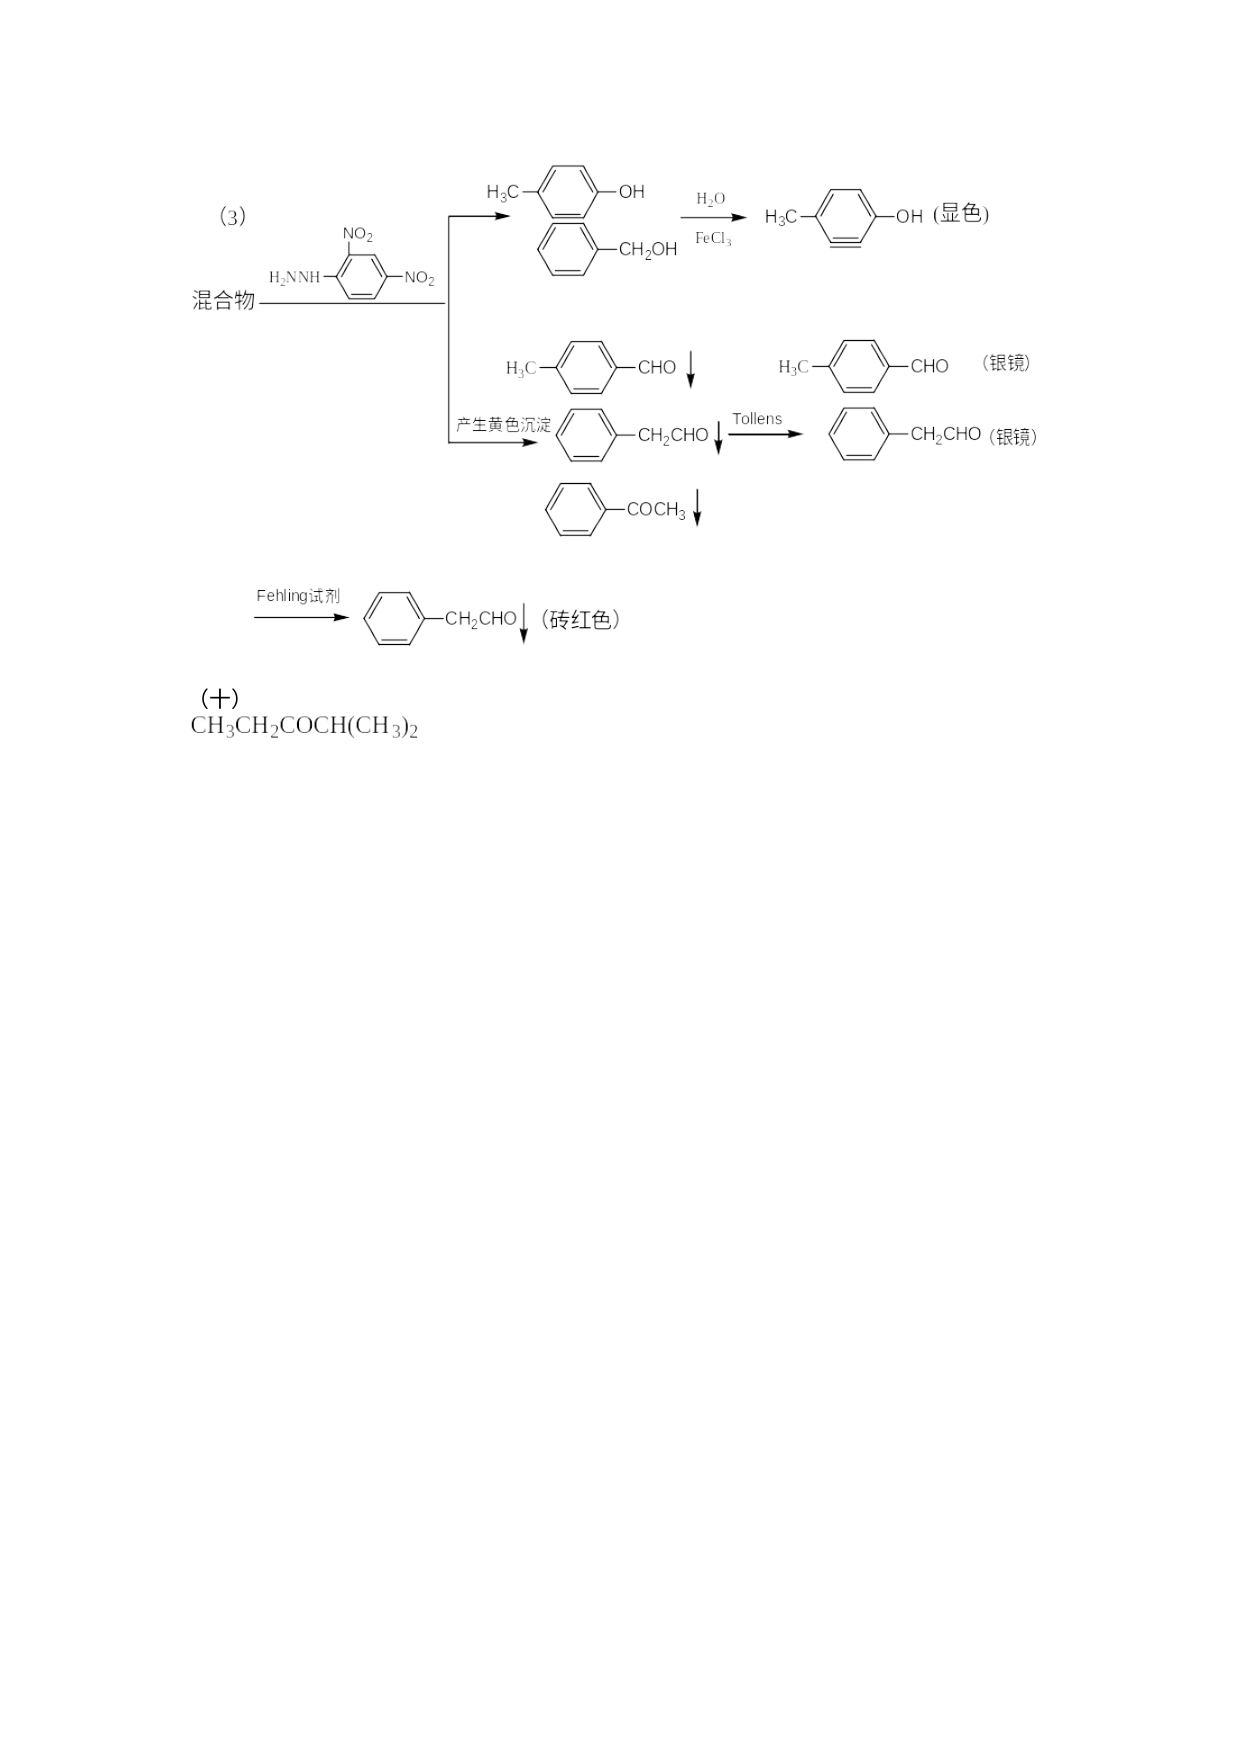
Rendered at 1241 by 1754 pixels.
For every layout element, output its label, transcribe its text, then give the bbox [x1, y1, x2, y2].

text （十） [187, 682, 1053, 714]
